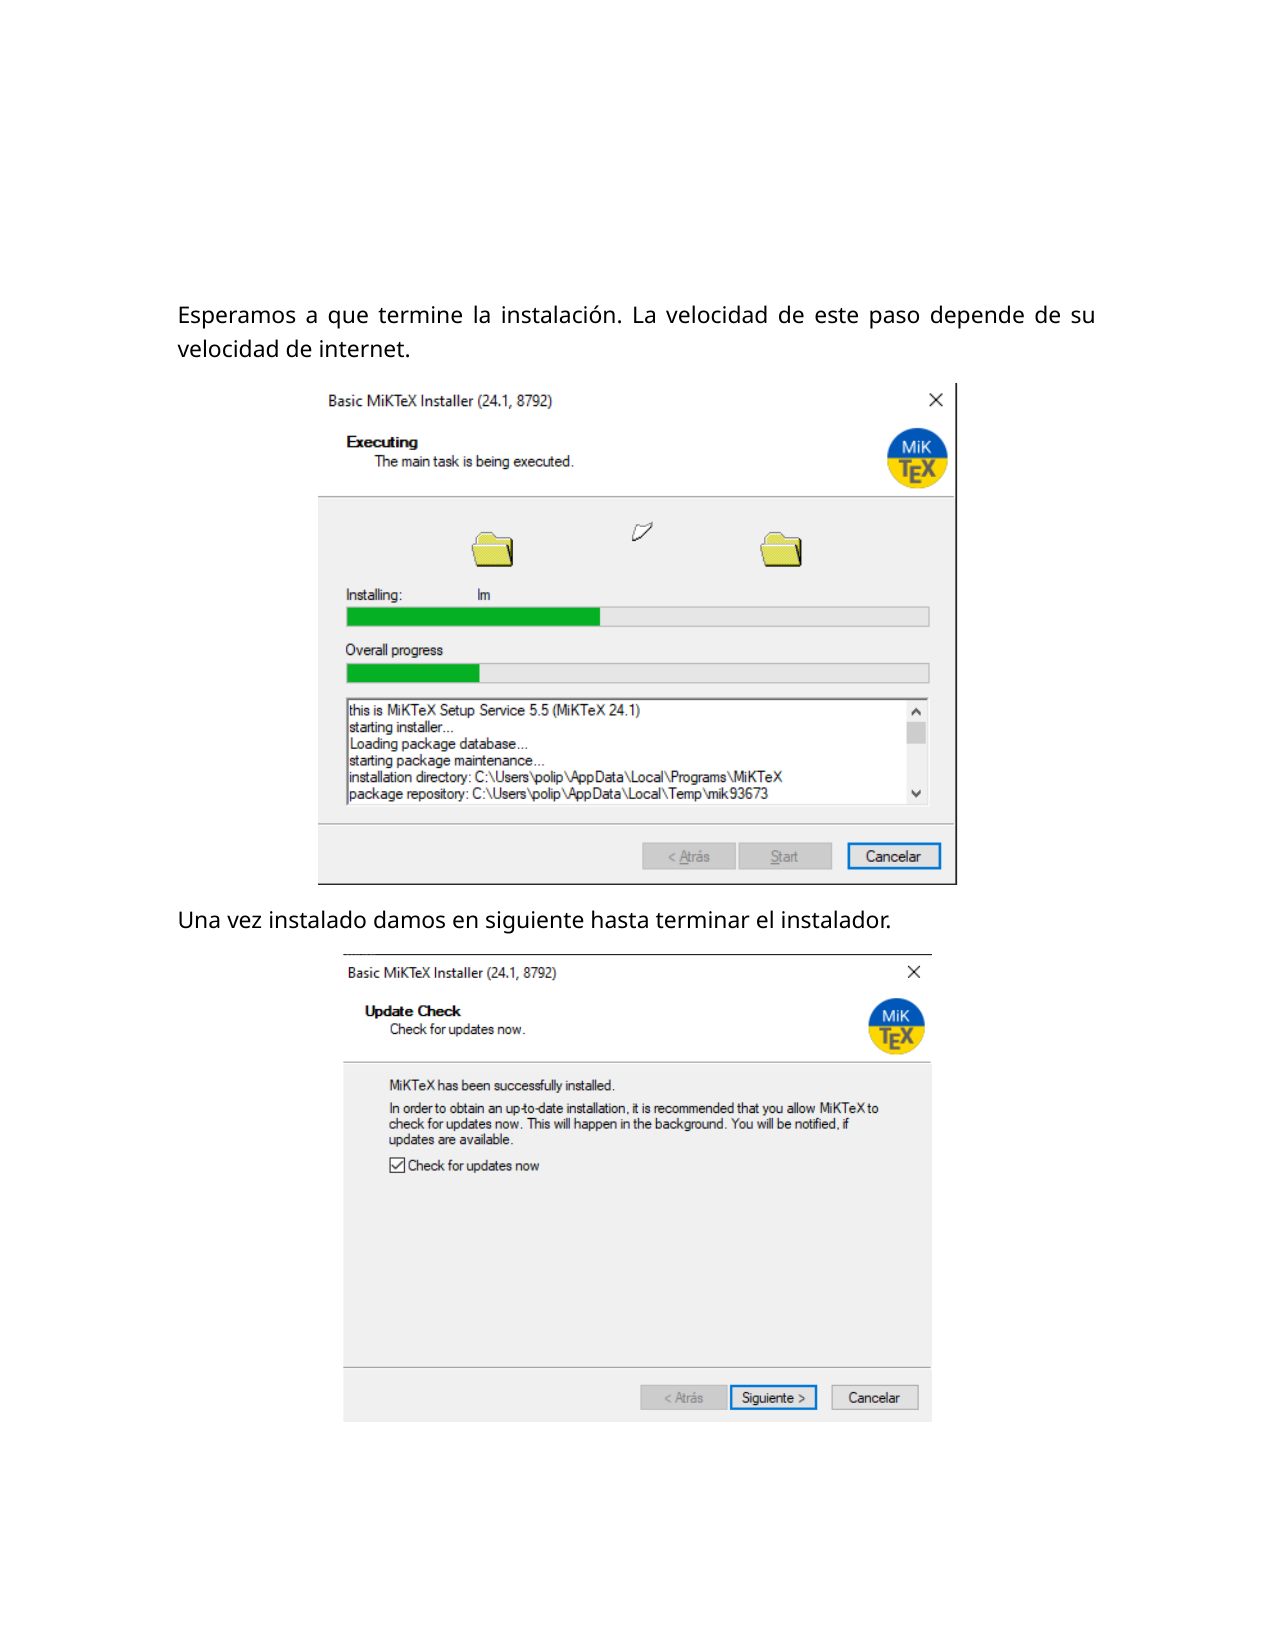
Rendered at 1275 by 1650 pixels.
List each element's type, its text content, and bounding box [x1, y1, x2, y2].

picture [318, 383, 958, 885]
text Una vez instalado damos en siguiente hasta terminar el instalador. [177, 904, 1098, 935]
picture [343, 954, 932, 1422]
text Esperamos a que termine la instalación. La velocidad de este paso depende de su velocidad de internet. [177, 299, 1098, 364]
